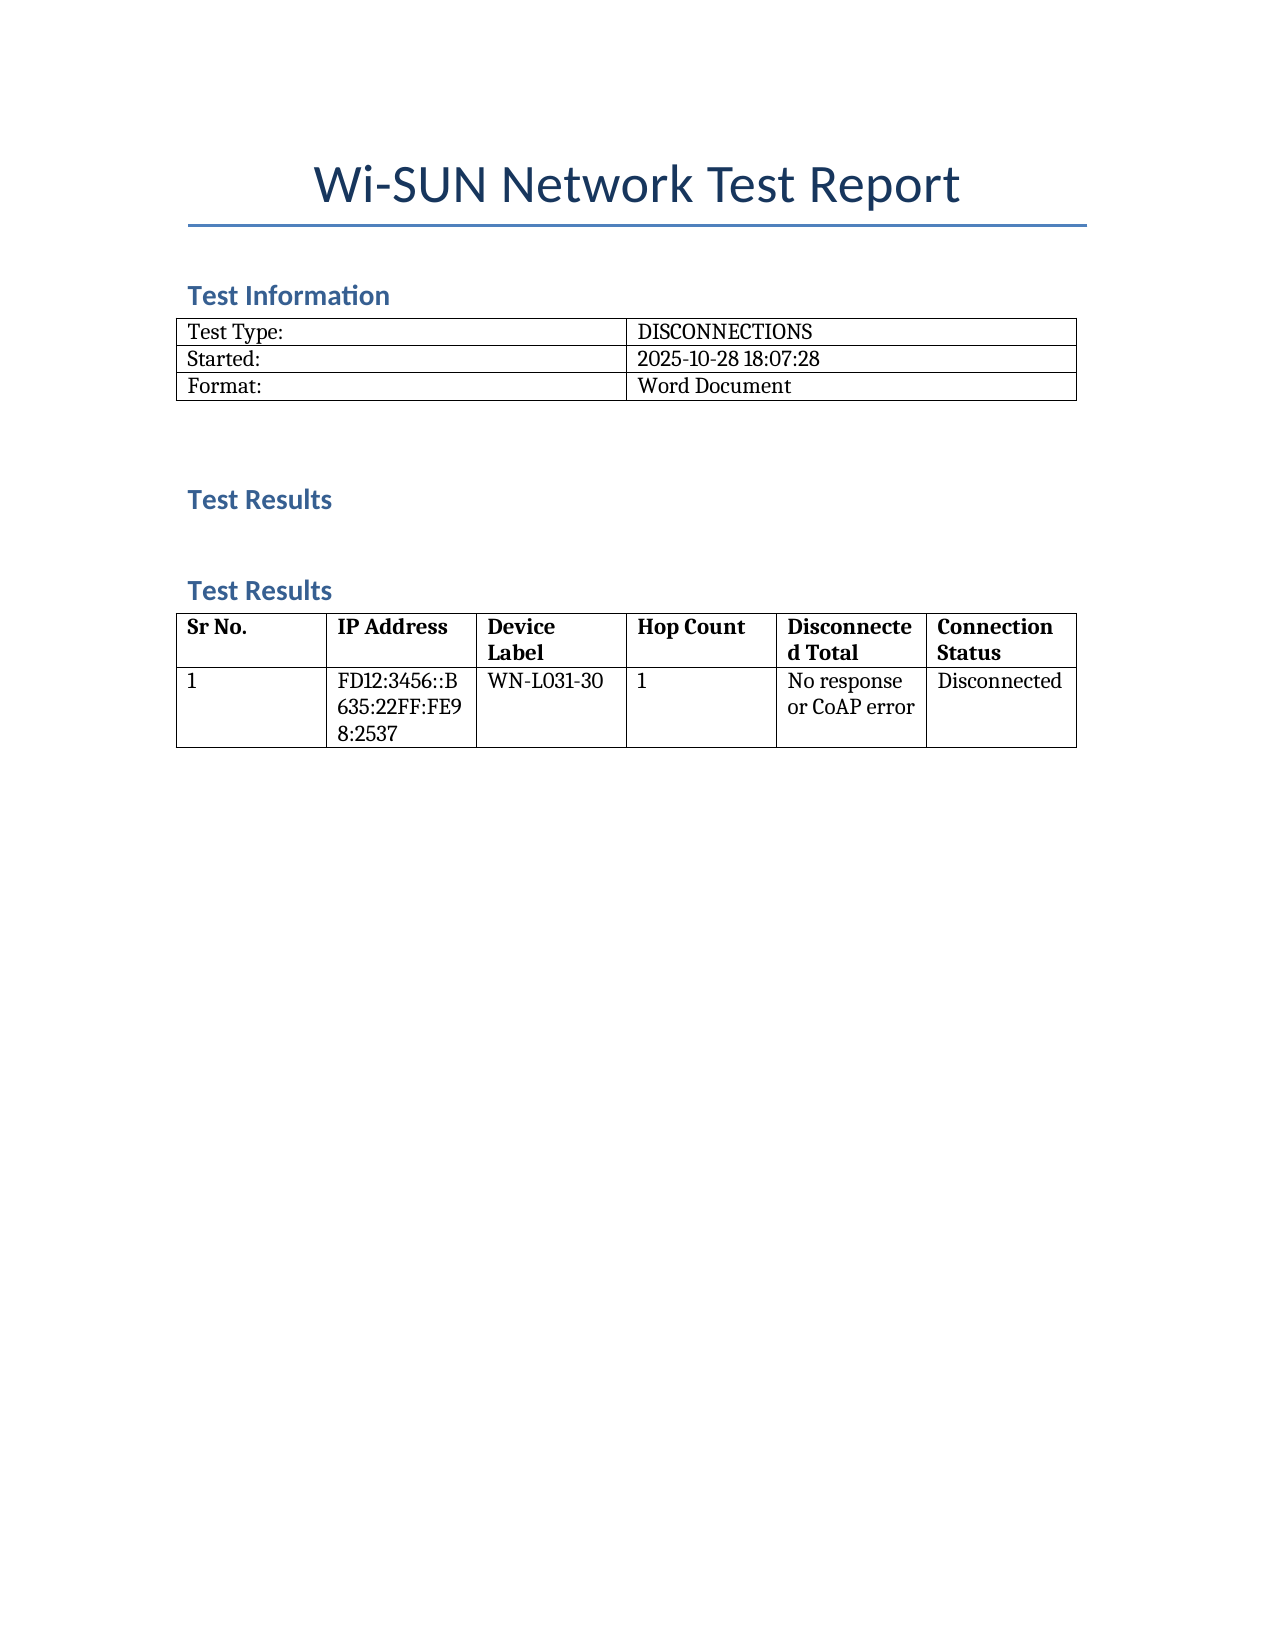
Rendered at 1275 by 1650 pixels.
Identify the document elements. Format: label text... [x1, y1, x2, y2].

table_header IP Address [327, 614, 476, 667]
table_header Connection Status [927, 614, 1076, 667]
subtitle Test Information [187, 277, 1087, 312]
table_header Device Label [477, 614, 626, 667]
table_cell Format: [177, 373, 626, 400]
table_header Disconnected Total [777, 614, 926, 667]
title Wi-SUN Network Test Report [187, 150, 1087, 227]
table_cell WN-L031-30 [477, 668, 626, 747]
subtitle Test Results [187, 481, 1087, 517]
table_header Sr No. [177, 614, 326, 667]
table_header Hop Count [627, 614, 776, 667]
table_cell Disconnected [927, 668, 1076, 747]
table_cell 2025-10-28 18:07:28 [627, 346, 1076, 372]
table_cell 1 [177, 668, 326, 747]
table_cell Started: [177, 346, 626, 372]
table_cell FD12:3456::B635:22FF:FE98:2537 [327, 668, 476, 747]
table_header DISCONNECTIONS [627, 319, 1076, 345]
table_cell 1 [627, 668, 776, 747]
subtitle Test Results [187, 572, 1087, 607]
table_cell No response or CoAP error [777, 668, 926, 747]
table_cell Word Document [627, 373, 1076, 400]
table_header Test Type: [177, 319, 626, 345]
